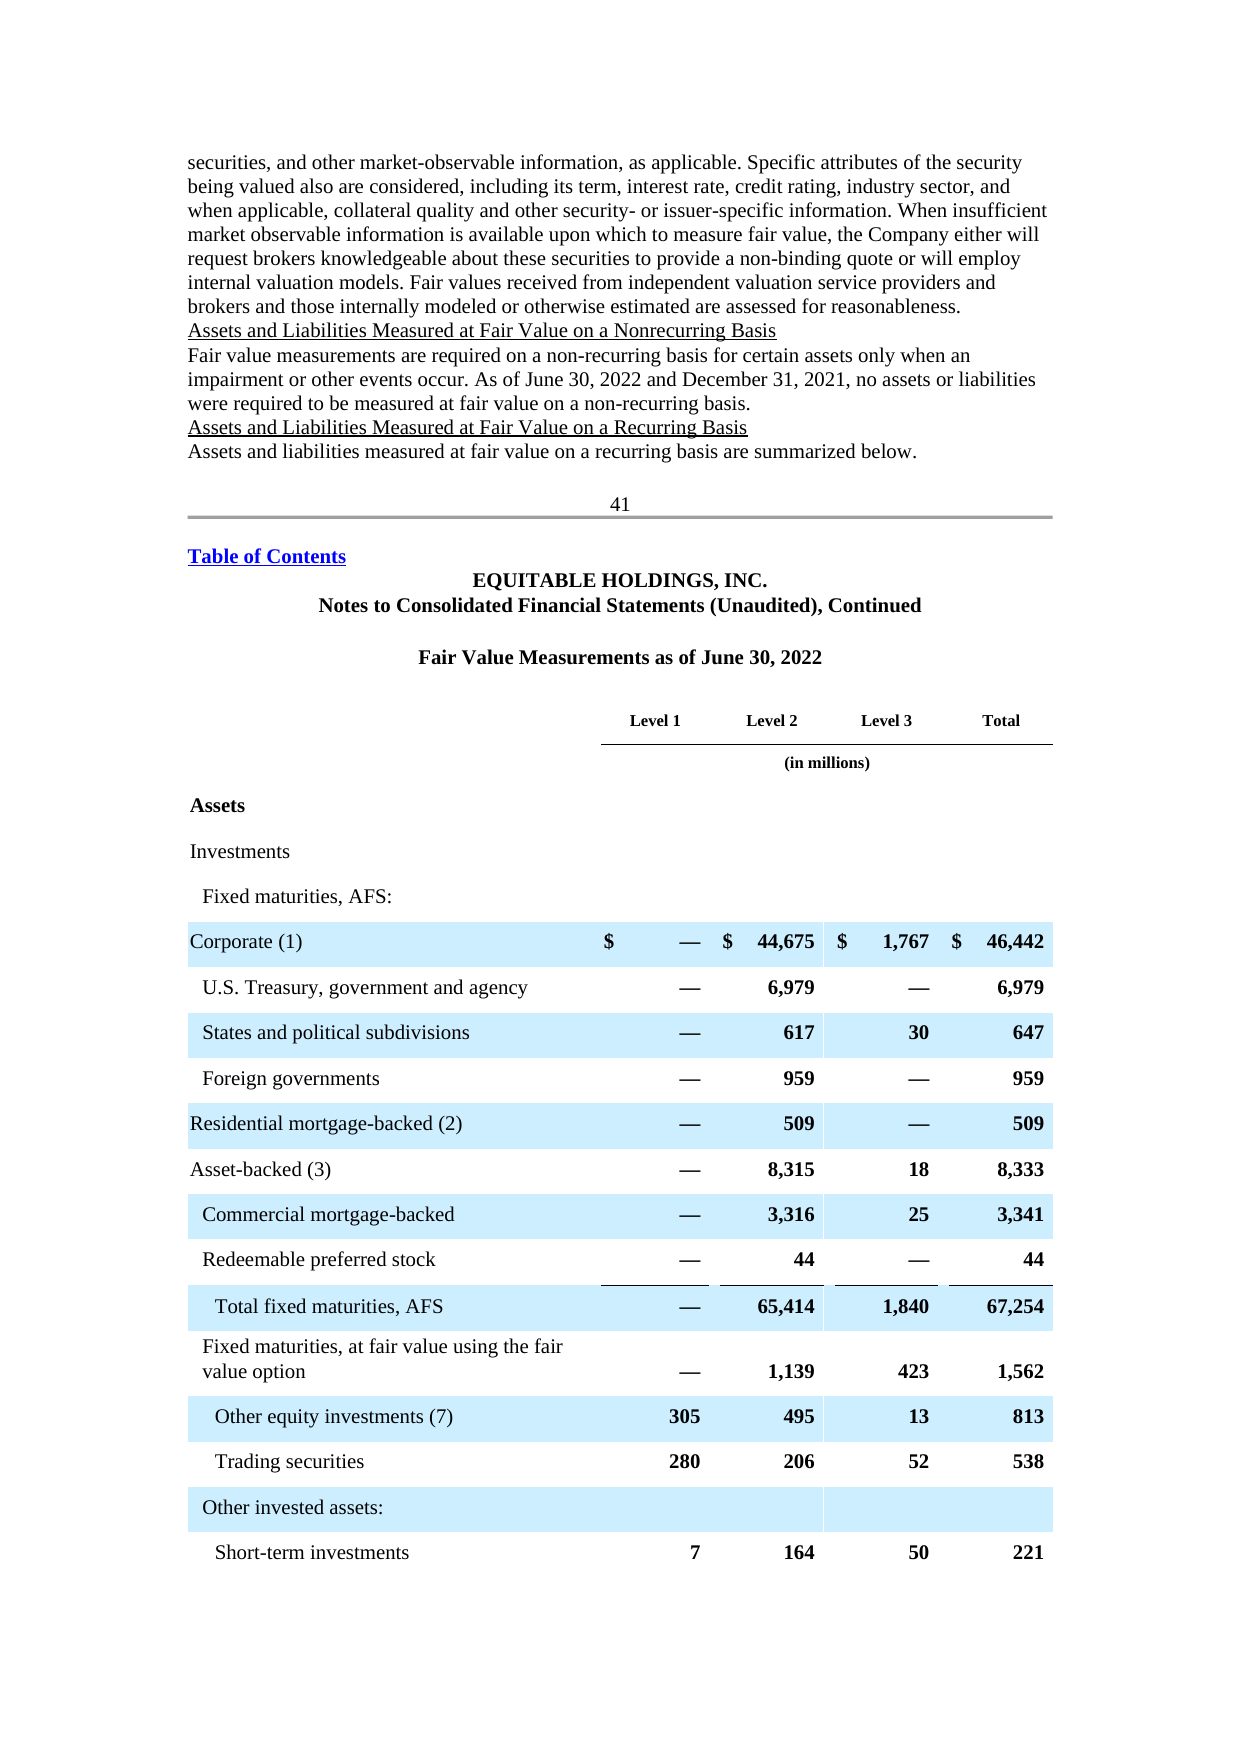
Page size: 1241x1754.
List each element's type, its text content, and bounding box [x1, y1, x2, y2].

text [187, 150, 1053, 318]
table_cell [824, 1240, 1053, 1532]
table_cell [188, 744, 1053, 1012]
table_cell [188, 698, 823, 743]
text Assets and Liabilities Measured at Fair Value on a Nonrecurring Basis [187, 318, 1053, 342]
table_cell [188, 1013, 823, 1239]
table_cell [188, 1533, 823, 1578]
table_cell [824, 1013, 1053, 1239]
text 41 [187, 492, 1053, 515]
text Table of Contents [187, 544, 1053, 568]
text Fair value measurements are required on a non-recurring basis for certain assets only when an impairment or other events occur. As of June 30, 2022 and December 31, 2021, no assets or liabilities were required to be measured at fair value on a non-recurring basis. [187, 342, 1053, 415]
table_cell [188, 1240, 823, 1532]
text EQUITABLE HOLDINGS, INC. [187, 568, 1053, 592]
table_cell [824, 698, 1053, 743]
text Assets and liabilities measured at fair value on a recurring basis are summarized below. [187, 439, 1053, 463]
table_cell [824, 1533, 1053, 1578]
text Fair Value Measurements as of June 30, 2022 [187, 645, 1053, 669]
text Notes to Consolidated Financial Statements (Unaudited), Continued [187, 592, 1053, 617]
text Assets and Liabilities Measured at Fair Value on a Recurring Basis [187, 415, 1053, 439]
